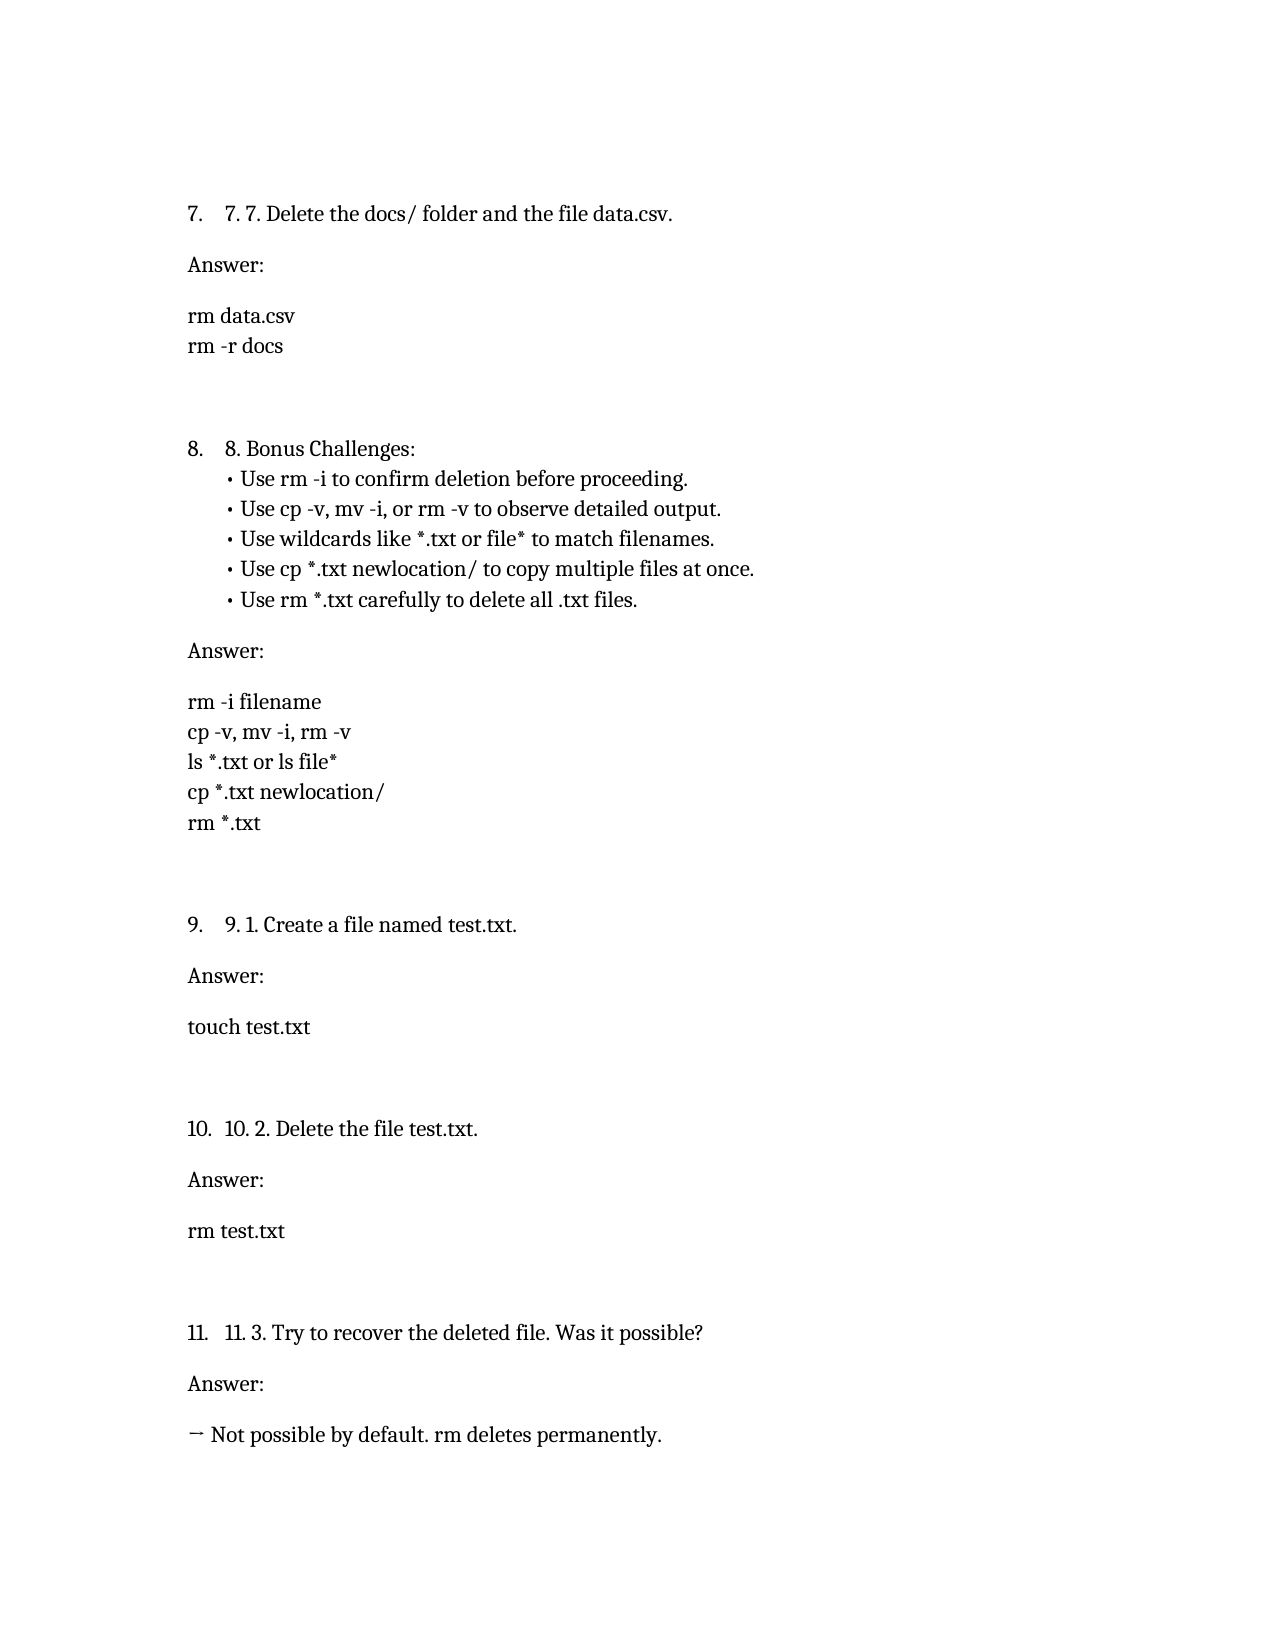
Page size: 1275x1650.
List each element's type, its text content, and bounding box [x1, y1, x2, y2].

text Answer: [187, 252, 1087, 278]
list 10. 2. Delete the file test.txt. [187, 1116, 1087, 1142]
list 7. 7. Delete the docs/ folder and the file data.csv. [187, 201, 1087, 227]
text rm -i filename cp -v, mv -i, rm -v ls *.txt or ls file* cp *.txt newlocation/ rm *.txt [187, 688, 1087, 836]
text Answer: [187, 1371, 1087, 1397]
text → Not possible by default. rm deletes permanently. [187, 1422, 1087, 1448]
list 9. 1. Create a file named test.txt. [187, 911, 1087, 938]
list 8. Bonus Challenges: • Use rm -i to confirm deletion before proceeding. • Use cp -v, mv -i, or rm -v to observe detailed output. • Use wildcards like *.txt or file* to match filenames. • Use cp *.txt newlocation/ to copy multiple files at once. • Use rm *.txt carefully to delete all .txt files. [187, 435, 1087, 613]
text touch test.txt [187, 1013, 1087, 1040]
text rm data.csv rm -r docs [187, 303, 1087, 360]
list 11. 3. Try to recover the deleted file. Was it possible? [187, 1320, 1087, 1346]
text rm test.txt [187, 1218, 1087, 1244]
text Answer: [187, 637, 1087, 664]
text Answer: [187, 1167, 1087, 1193]
text Answer: [187, 962, 1087, 989]
